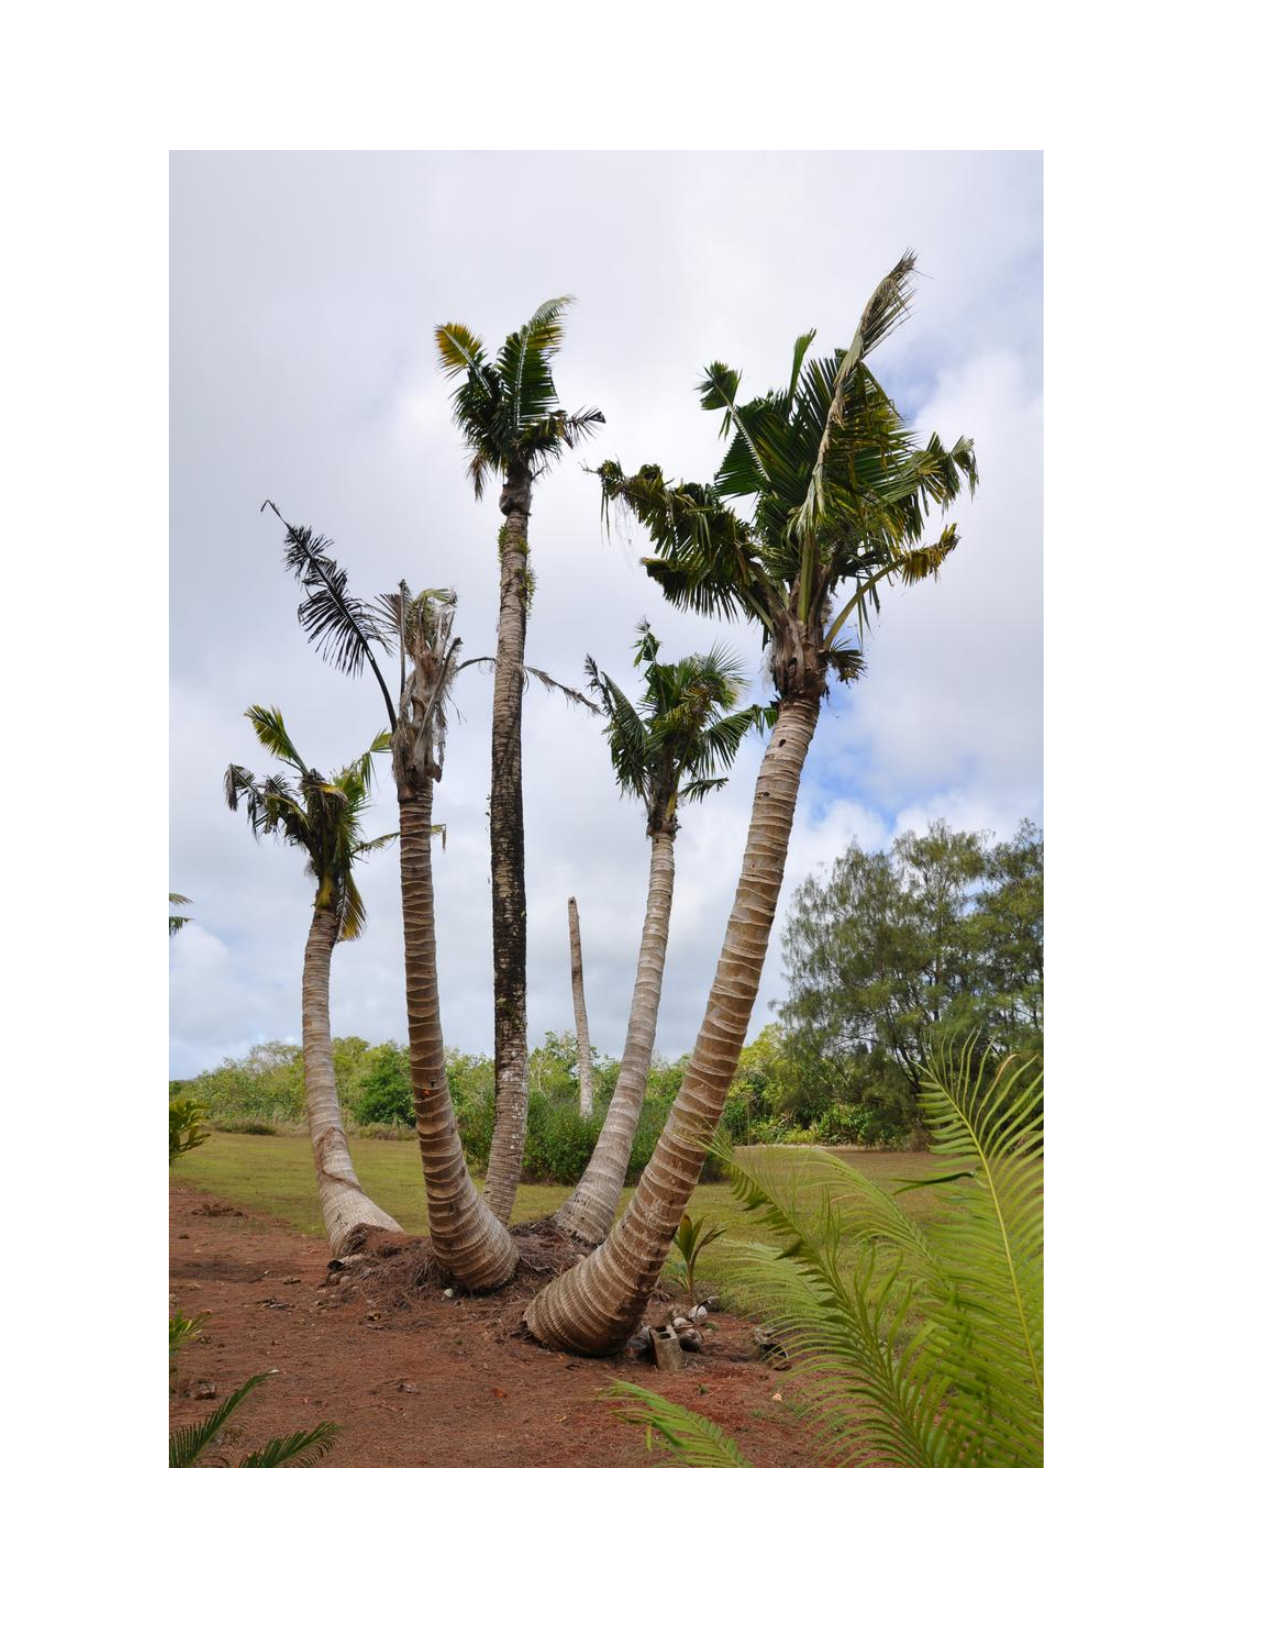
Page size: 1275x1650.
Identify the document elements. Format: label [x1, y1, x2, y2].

picture [168, 150, 1044, 1468]
